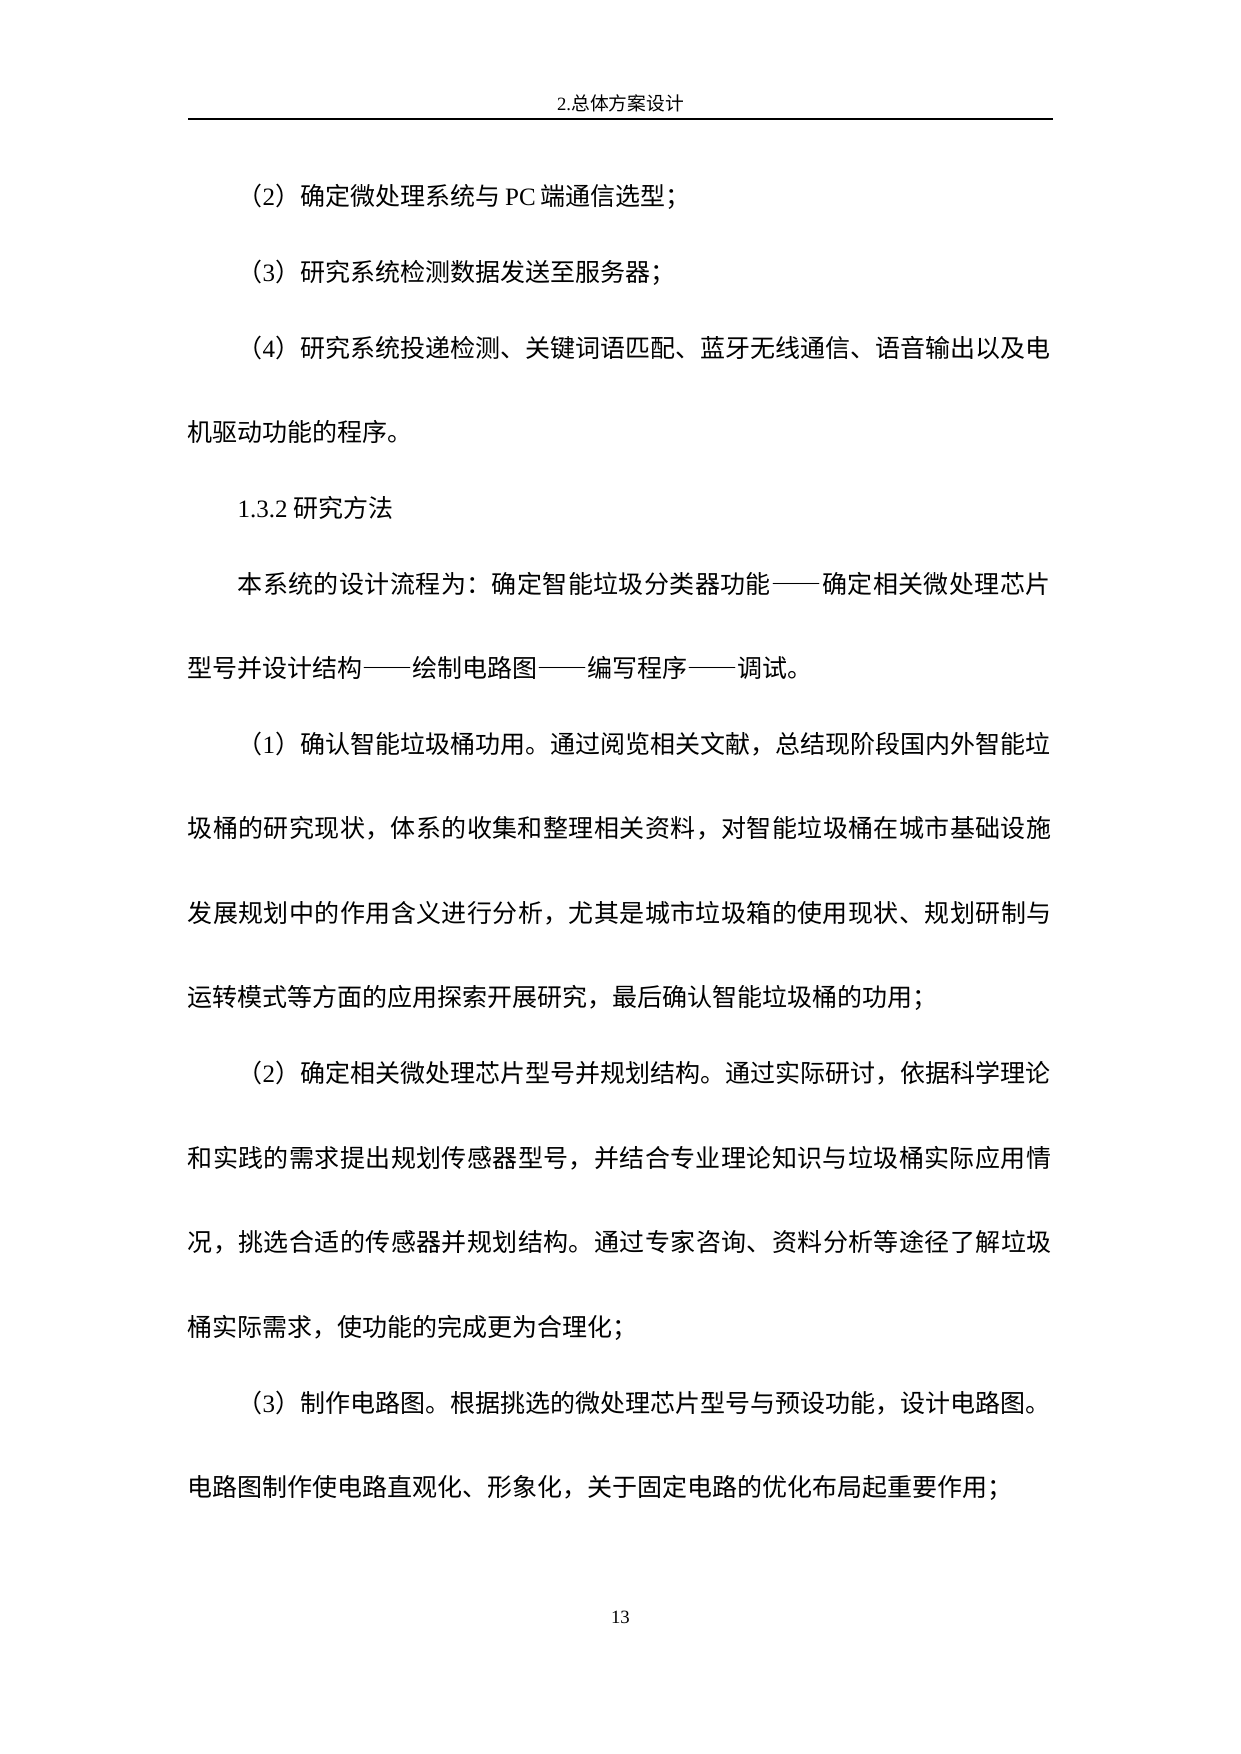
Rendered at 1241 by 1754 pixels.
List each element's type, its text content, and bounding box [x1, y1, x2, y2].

text （4）研究系统投递检测、关键词语匹配、蓝牙无线通信、语音输出以及电机驱动功能的程序。 [187, 314, 1053, 463]
text （2）确定微处理系统与PC端通信选型； [187, 162, 1053, 227]
text （3）研究系统检测数据发送至服务器； [187, 238, 1053, 303]
text （2）确定相关微处理芯片型号并规划结构。通过实际研讨，依据科学理论和实践的需求提出规划传感器型号，并结合专业理论知识与垃圾桶实际应用情况，挑选合适的传感器并规划结构。通过专家咨询、资料分析等途径了解垃圾桶实际需求，使功能的完成更为合理化； [187, 1039, 1053, 1358]
text （3）制作电路图。根据挑选的微处理芯片型号与预设功能，设计电路图。电路图制作使电路直观化、形象化，关于固定电路的优化布局起重要作用； [187, 1369, 1053, 1518]
subtitle 研究方法 [187, 474, 1053, 539]
text 本系统的设计流程为：确定智能垃圾分类器功能——确定相关微处理芯片型号并设计结构——绘制电路图——编写程序——调试。 [187, 550, 1053, 699]
text （1）确认智能垃圾桶功用。通过阅览相关文献，总结现阶段国内外智能垃圾桶的研究现状，体系的收集和整理相关资料，对智能垃圾桶在城市基础设施发展规划中的作用含义进行分析，尤其是城市垃圾箱的使用现状、规划研制与运转模式等方面的应用探索开展研究，最后确认智能垃圾桶的功用； [187, 710, 1053, 1028]
